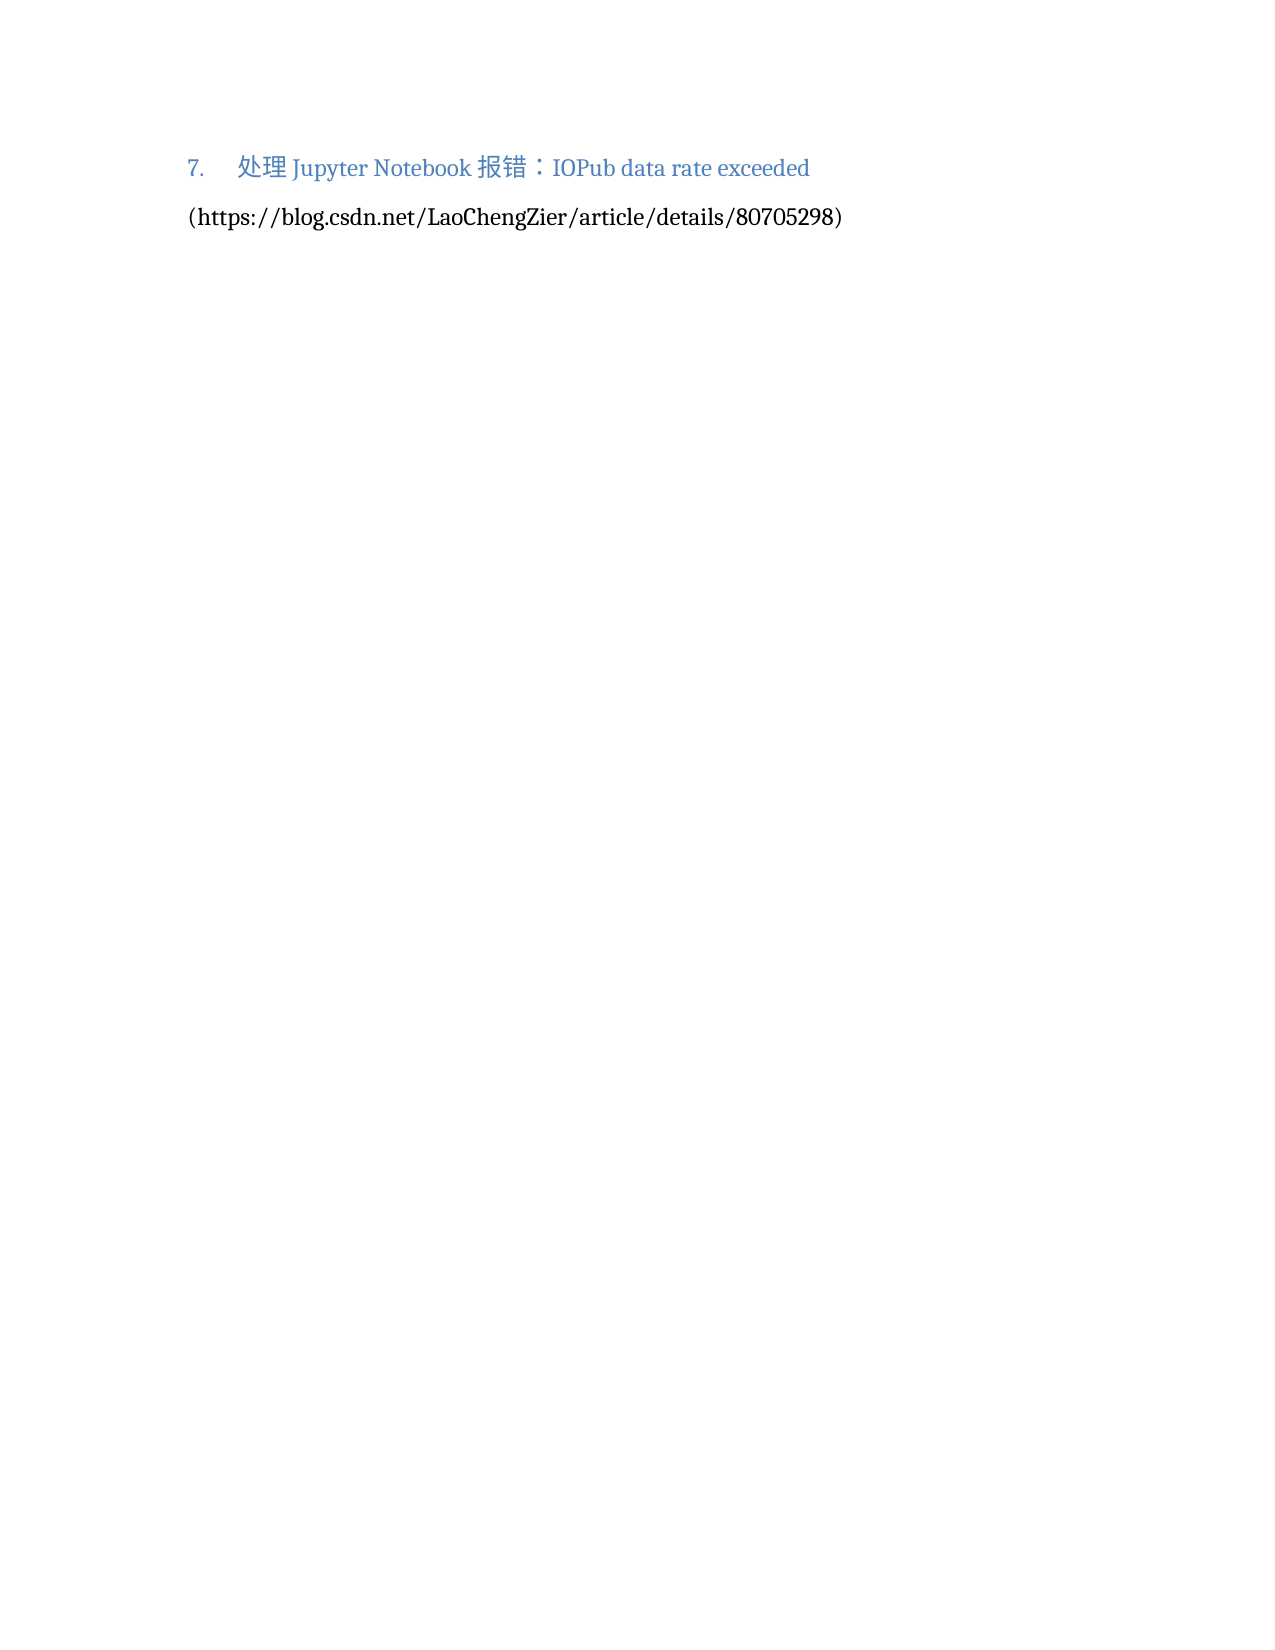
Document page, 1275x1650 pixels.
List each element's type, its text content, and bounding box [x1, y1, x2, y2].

list 处理Jupyter Notebook报错：IOPub data rate exceeded [187, 150, 1087, 184]
text (https://blog.csdn.net/LaoChengZier/article/details/80705298) [187, 203, 1087, 232]
